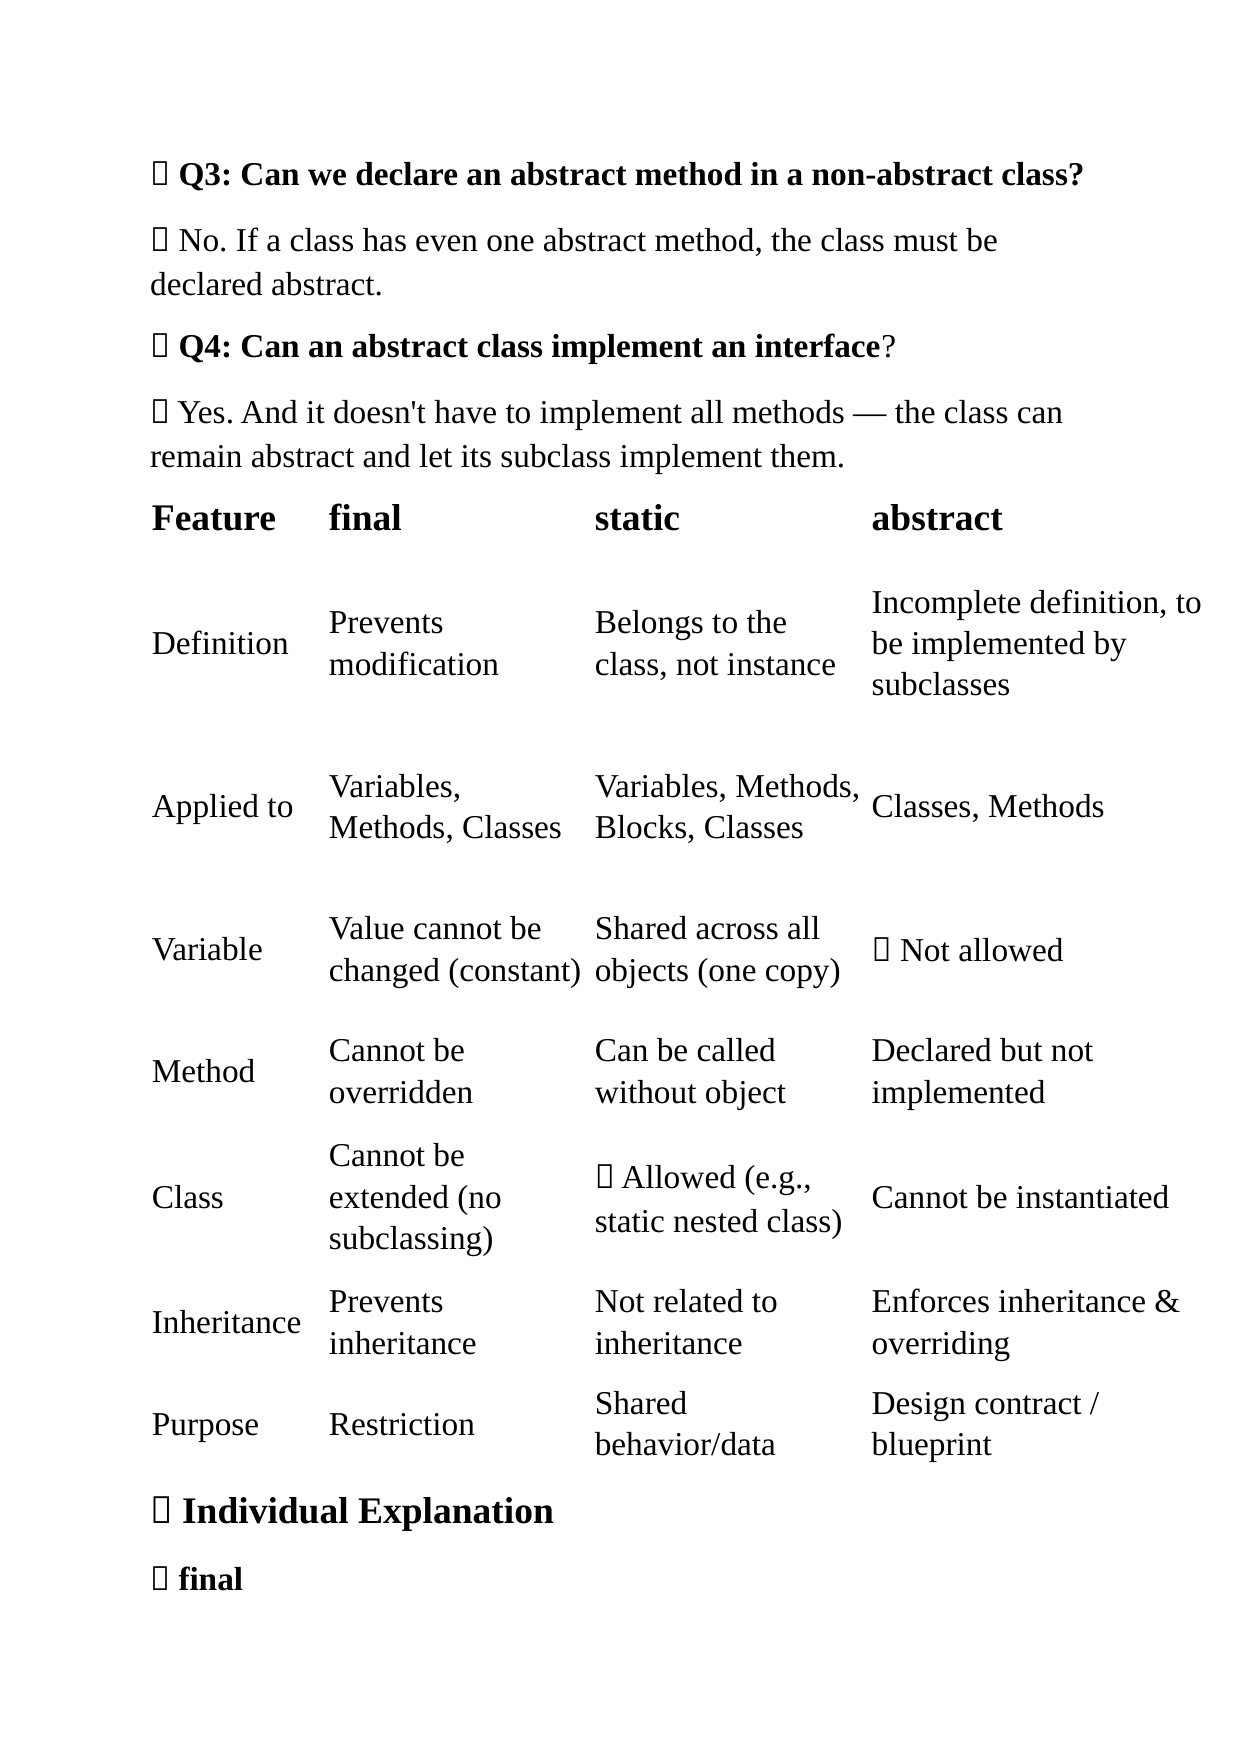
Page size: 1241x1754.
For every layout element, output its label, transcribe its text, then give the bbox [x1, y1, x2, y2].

table_cell Inheritance [150, 1280, 327, 1382]
table_cell Cannot be extended (no subclassing) [327, 1131, 593, 1280]
table_cell Variables, Methods, Classes [327, 744, 593, 886]
table_cell Enforces inheritance & overriding [870, 1280, 1228, 1382]
table_cell Cannot be instantiated [870, 1131, 1228, 1280]
table_cell Value cannot be changed (constant) [327, 886, 593, 1029]
table_cell Design contract / blueprint [870, 1382, 1228, 1483]
table_cell Classes, Methods [870, 744, 1228, 886]
table_cell Prevents modification [327, 559, 593, 744]
table_cell Shared across all objects (one copy) [593, 886, 870, 1029]
table_cell Purpose [150, 1382, 327, 1483]
table_cell Prevents inheritance [327, 1280, 593, 1382]
table_cell Variables, Methods, Blocks, Classes [593, 744, 870, 886]
text ✅ Yes. And it doesn't have to implement all methods — the class can remain abstract and let its subclass implement them. [150, 388, 1090, 474]
text 🎯 Individual Explanation [150, 1483, 1090, 1534]
table_cell Class [150, 1131, 327, 1280]
table_cell Cannot be overridden [327, 1029, 593, 1131]
table_cell Applied to [150, 744, 327, 886]
table_cell Restriction [327, 1382, 593, 1483]
table_cell Shared behavior/data [593, 1382, 870, 1483]
table_header abstract [870, 494, 1228, 559]
table_cell ✅ Allowed (e.g., static nested class) [593, 1131, 870, 1280]
table_cell Incomplete definition, to be implemented by subclasses [870, 559, 1228, 744]
table_cell Method [150, 1029, 327, 1131]
text ❌ No. If a class has even one abstract method, the class must be declared abstract. [150, 216, 1090, 302]
table_cell Variable [150, 886, 327, 1029]
table_cell ❌ Not allowed [870, 886, 1228, 1029]
table_cell Not related to inheritance [593, 1280, 870, 1382]
table_cell Declared but not implemented [870, 1029, 1228, 1131]
table_header Feature [150, 494, 327, 559]
text 🔹 Q4: Can an abstract class implement an interface? [150, 322, 1090, 367]
text 🔹 Q3: Can we declare an abstract method in a non-abstract class? [150, 150, 1090, 195]
table_header static [593, 494, 870, 559]
table_cell Can be called without object [593, 1029, 870, 1131]
text 🔵 final [150, 1555, 1090, 1600]
table_cell Belongs to the class, not instance [593, 559, 870, 744]
table_cell Definition [150, 559, 327, 744]
table_header final [327, 494, 593, 559]
